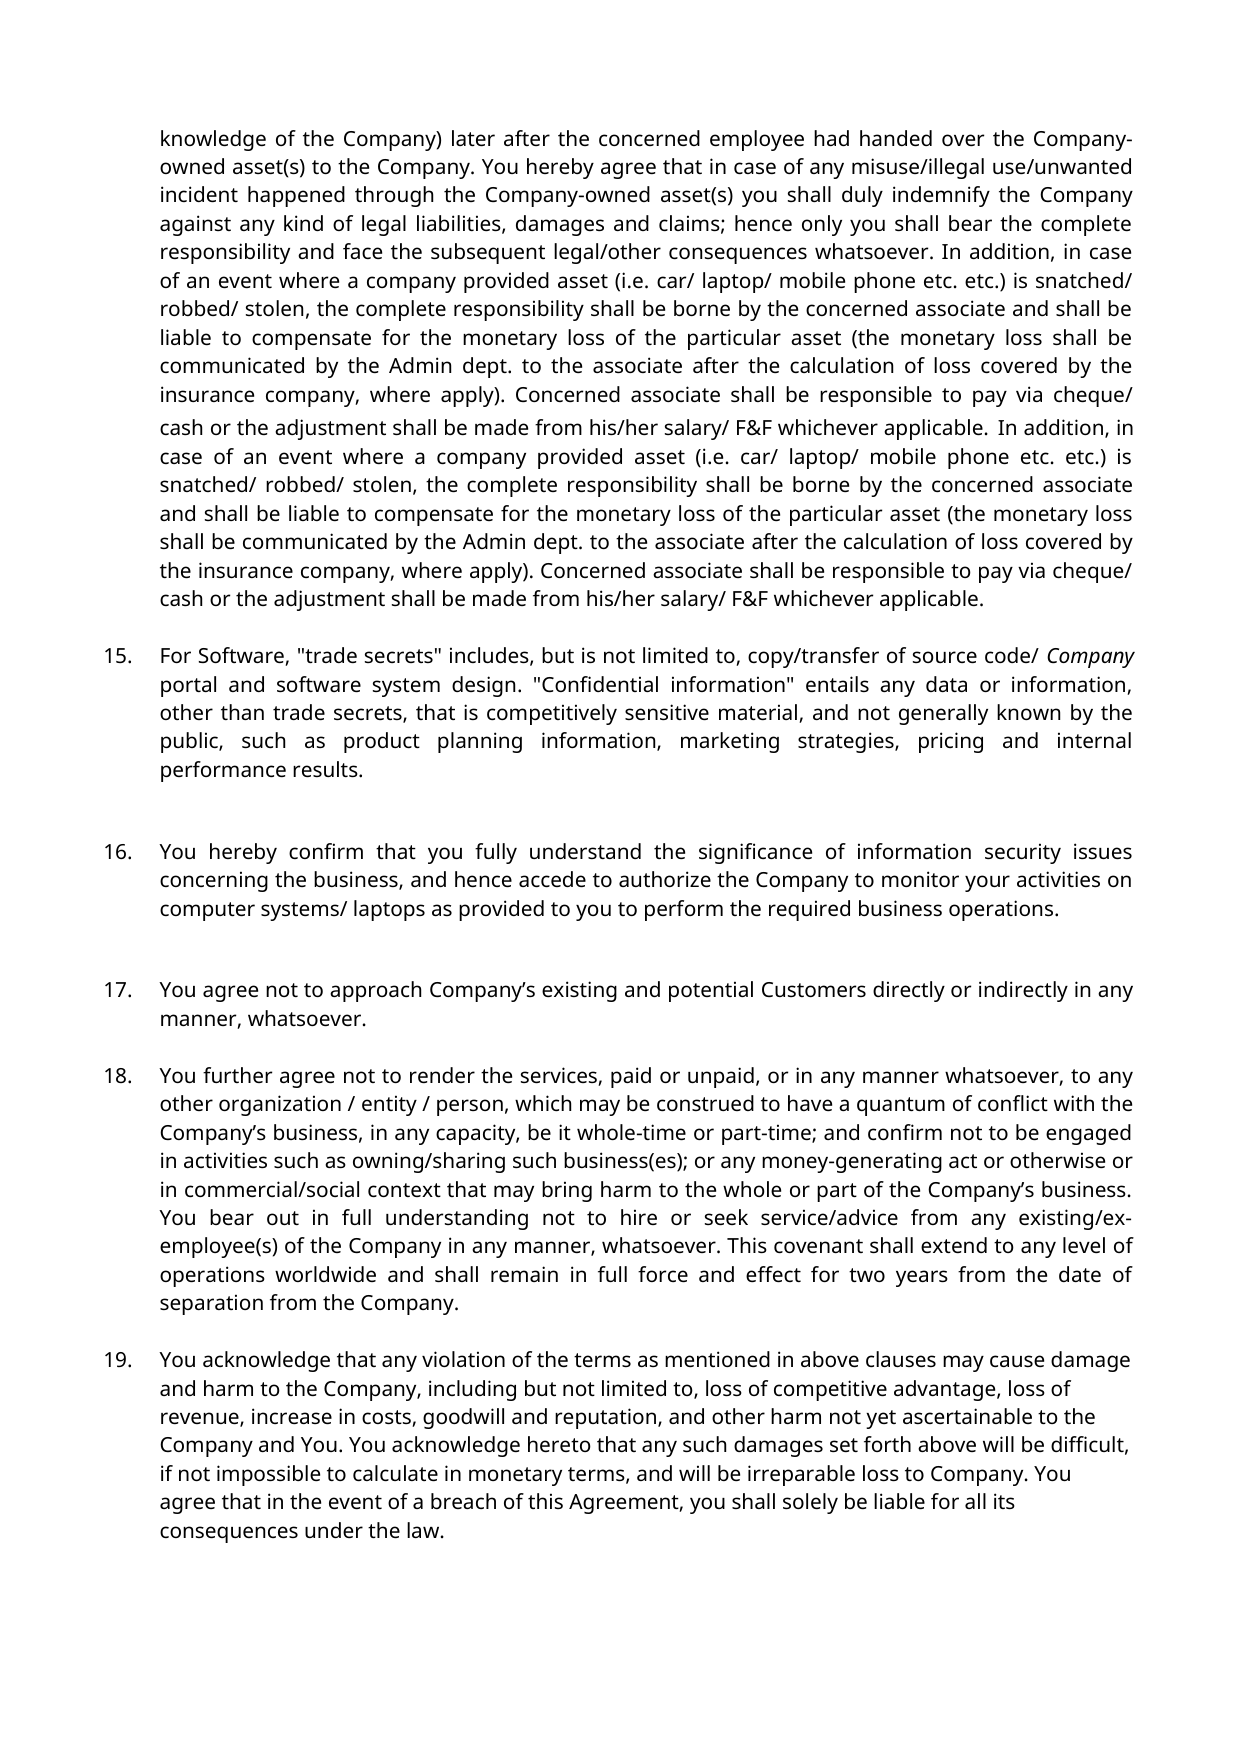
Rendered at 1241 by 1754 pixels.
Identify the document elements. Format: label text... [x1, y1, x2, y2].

list You agree not to approach Company’s existing and potential Customers directly or indirectly in any manner, whatsoever. [103, 976, 1134, 1032]
list You further agree not to render the services, paid or unpaid, or in any manner whatsoever, to any other organization / entity / person, which may be construed to have a quantum of conflict with the Company’s business, in any capacity, be it whole-time or part-time; and confirm not to be engaged in activities such as owning/sharing such business(es); or any money-generating act or otherwise or in commercial/social context that may bring harm to the whole or part of the Company’s business. You bear out in full understanding not to hire or seek service/advice from any existing/ex-employee(s) of the Company in any manner, whatsoever. This covenant shall extend to any level of operations worldwide and shall remain in full force and effect for two years from the date of separation from the Company. [103, 1061, 1134, 1317]
list You hereby confirm that you fully understand the significance of information security issues concerning the business, and hence accede to authorize the Company to monitor your activities on computer systems/ laptops as provided to you to perform the required business operations. [103, 837, 1134, 922]
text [159, 124, 1134, 613]
list For Software, "trade secrets" includes, but is not limited to, copy/transfer of source code/ Company portal and software system design. "Confidential information" entails any data or information, other than trade secrets, that is competitively sensitive material, and not generally known by the public, such as product planning information, marketing strategies, pricing and internal performance results. [103, 641, 1134, 783]
list You acknowledge that any violation of the terms as mentioned in above clauses may cause damage and harm to the Company, including but not limited to, loss of competitive advantage, loss of revenue, increase in costs, goodwill and reputation, and other harm not yet ascertainable to the Company and You. You acknowledge hereto that any such damages set forth above will be difficult, if not impossible to calculate in monetary terms, and will be irreparable loss to Company. You agree that in the event of a breach of this Agreement, you shall solely be liable for all its consequences under the law. [103, 1345, 1134, 1573]
